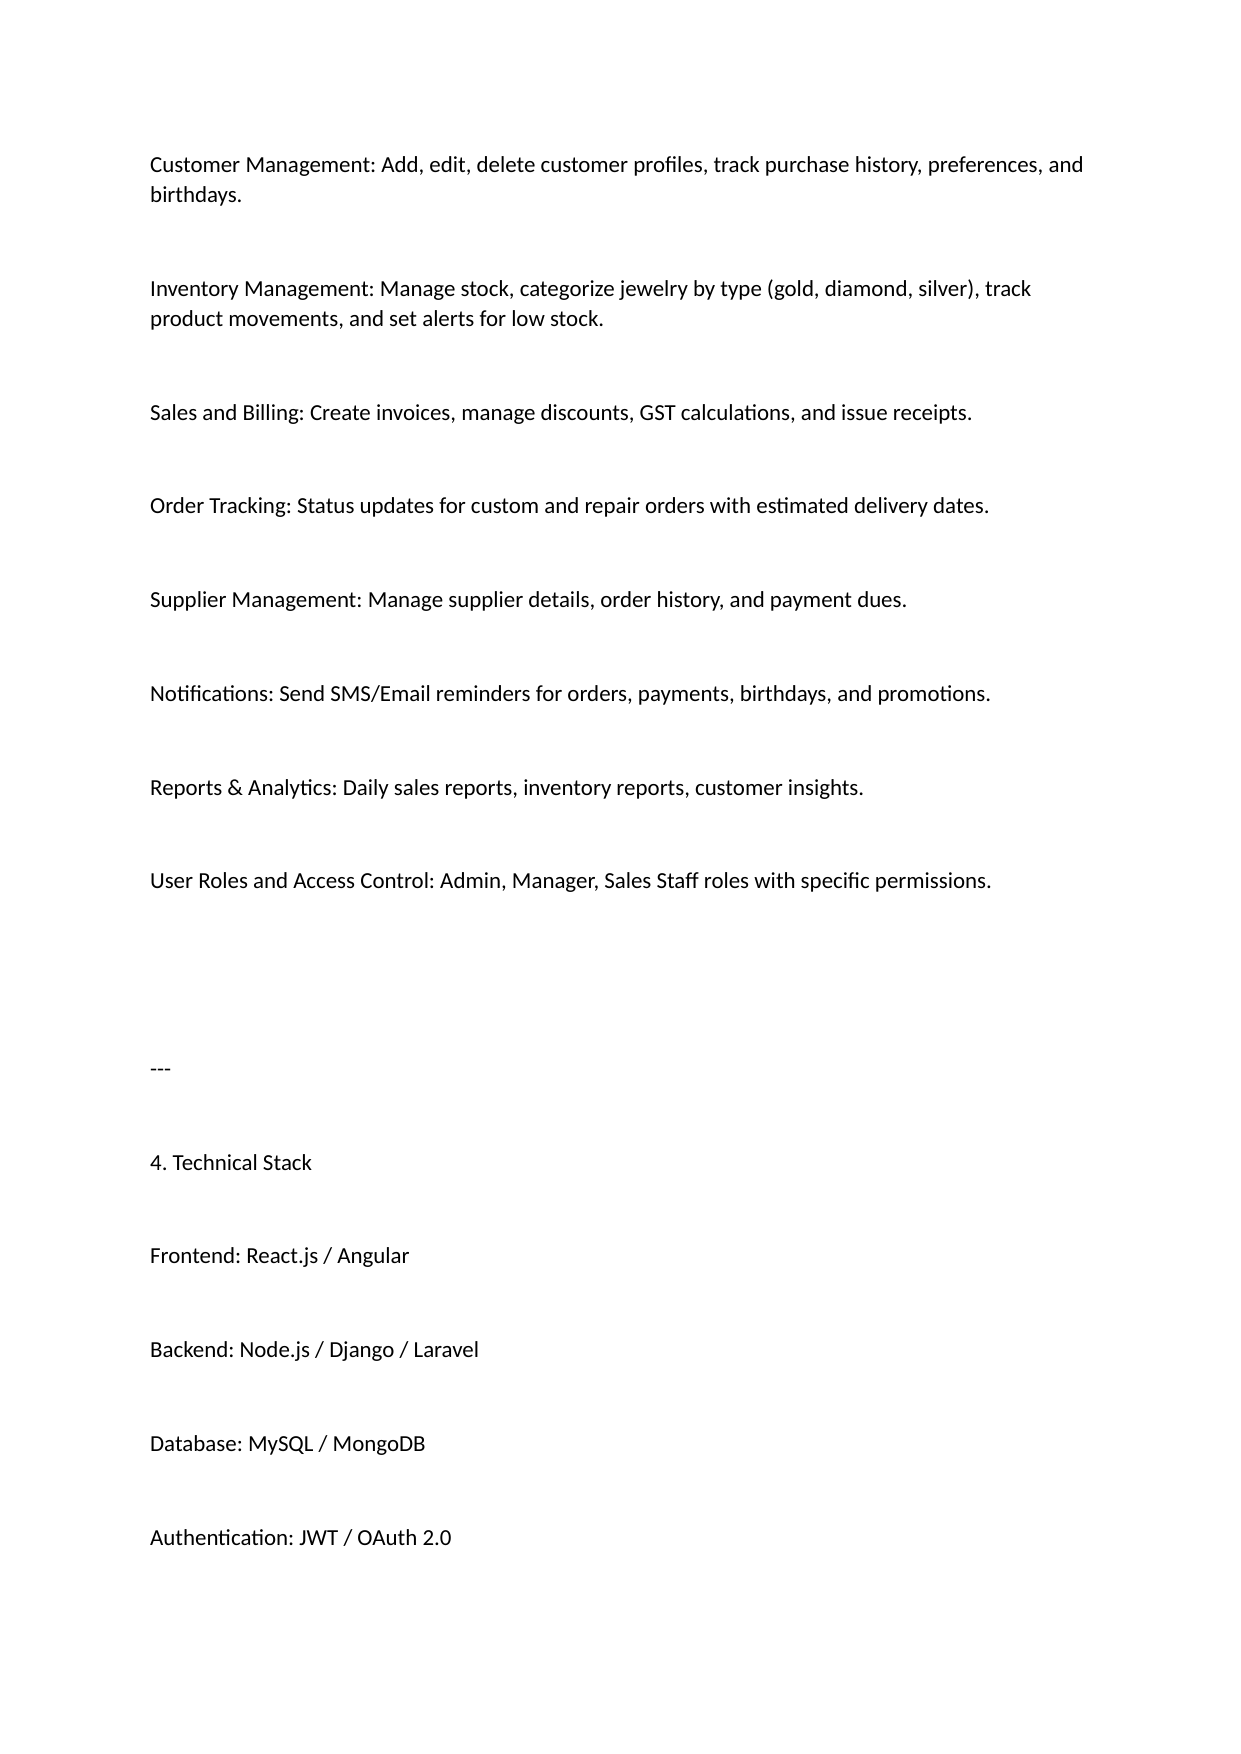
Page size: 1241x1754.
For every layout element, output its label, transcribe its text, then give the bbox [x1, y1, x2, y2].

text User Roles and Access Control: Admin, Manager, Sales Staff roles with specific permissions. [150, 867, 1090, 895]
text --- [150, 1054, 1090, 1082]
text Supplier Management: Manage supplier details, order history, and payment dues. [150, 585, 1090, 613]
text Customer Management: Add, edit, delete customer profiles, track purchase history, preferences, and birthdays. [150, 150, 1090, 208]
text Sales and Billing: Create invoices, manage discounts, GST calculations, and issue receipts. [150, 398, 1090, 426]
text Database: MySQL / MongoDB [150, 1429, 1090, 1457]
text Authentication: JWT / OAuth 2.0 [150, 1523, 1090, 1551]
text Notifications: Send SMS/Email reminders for orders, payments, birthdays, and promotions. [150, 679, 1090, 707]
text Frontend: React.js / Angular [150, 1242, 1090, 1270]
text Reports & Analytics: Daily sales reports, inventory reports, customer insights. [150, 773, 1090, 801]
text Backend: Node.js / Django / Laravel [150, 1335, 1090, 1363]
text 4. Technical Stack [150, 1148, 1090, 1176]
text Order Tracking: Status updates for custom and repair orders with estimated delivery dates. [150, 492, 1090, 520]
text Inventory Management: Manage stock, categorize jewelry by type (gold, diamond, silver), track product movements, and set alerts for low stock. [150, 274, 1090, 332]
